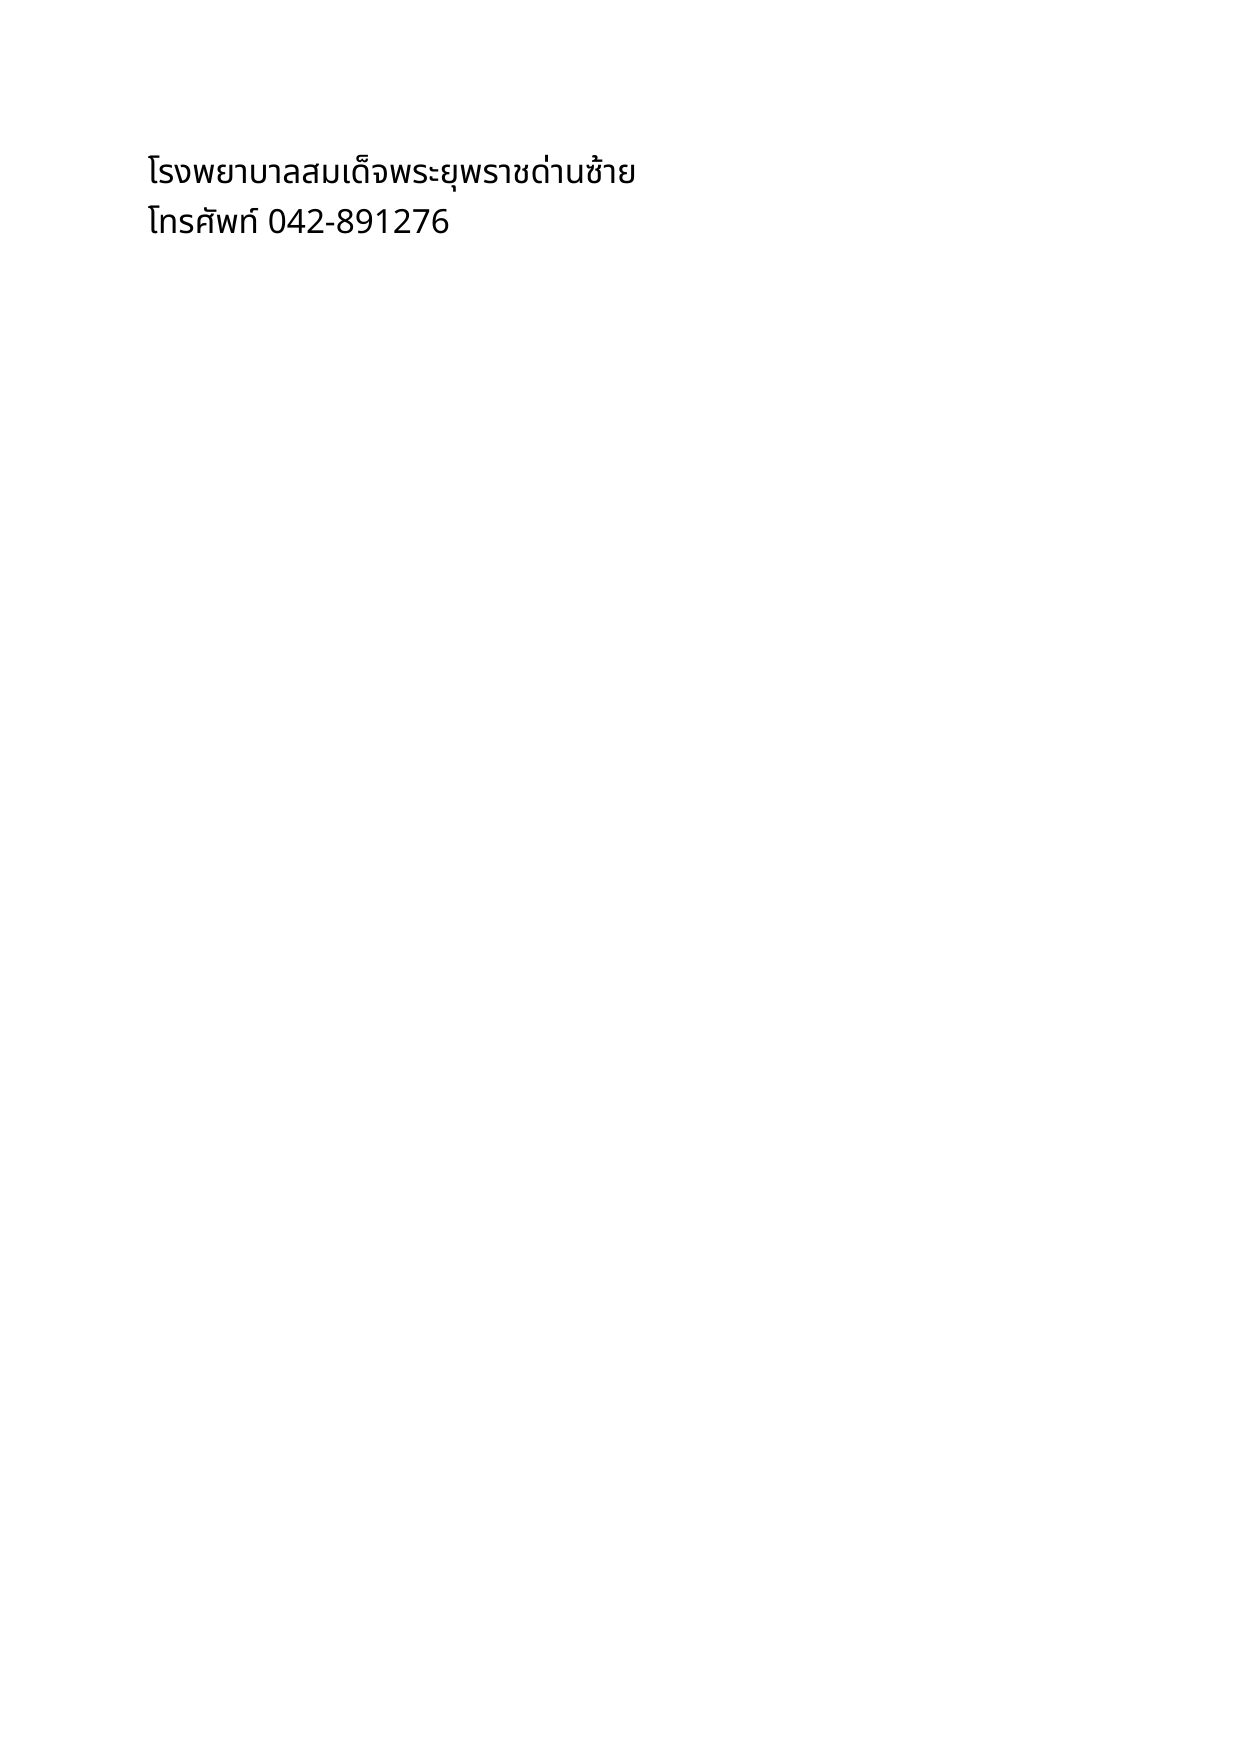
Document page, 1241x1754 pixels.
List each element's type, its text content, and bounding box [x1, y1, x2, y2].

text โทรศัพท์ 042-891276 [148, 198, 1092, 249]
text โรงพยาบาลสมเด็จพระยุพราชด่านซ้าย [148, 148, 1092, 198]
